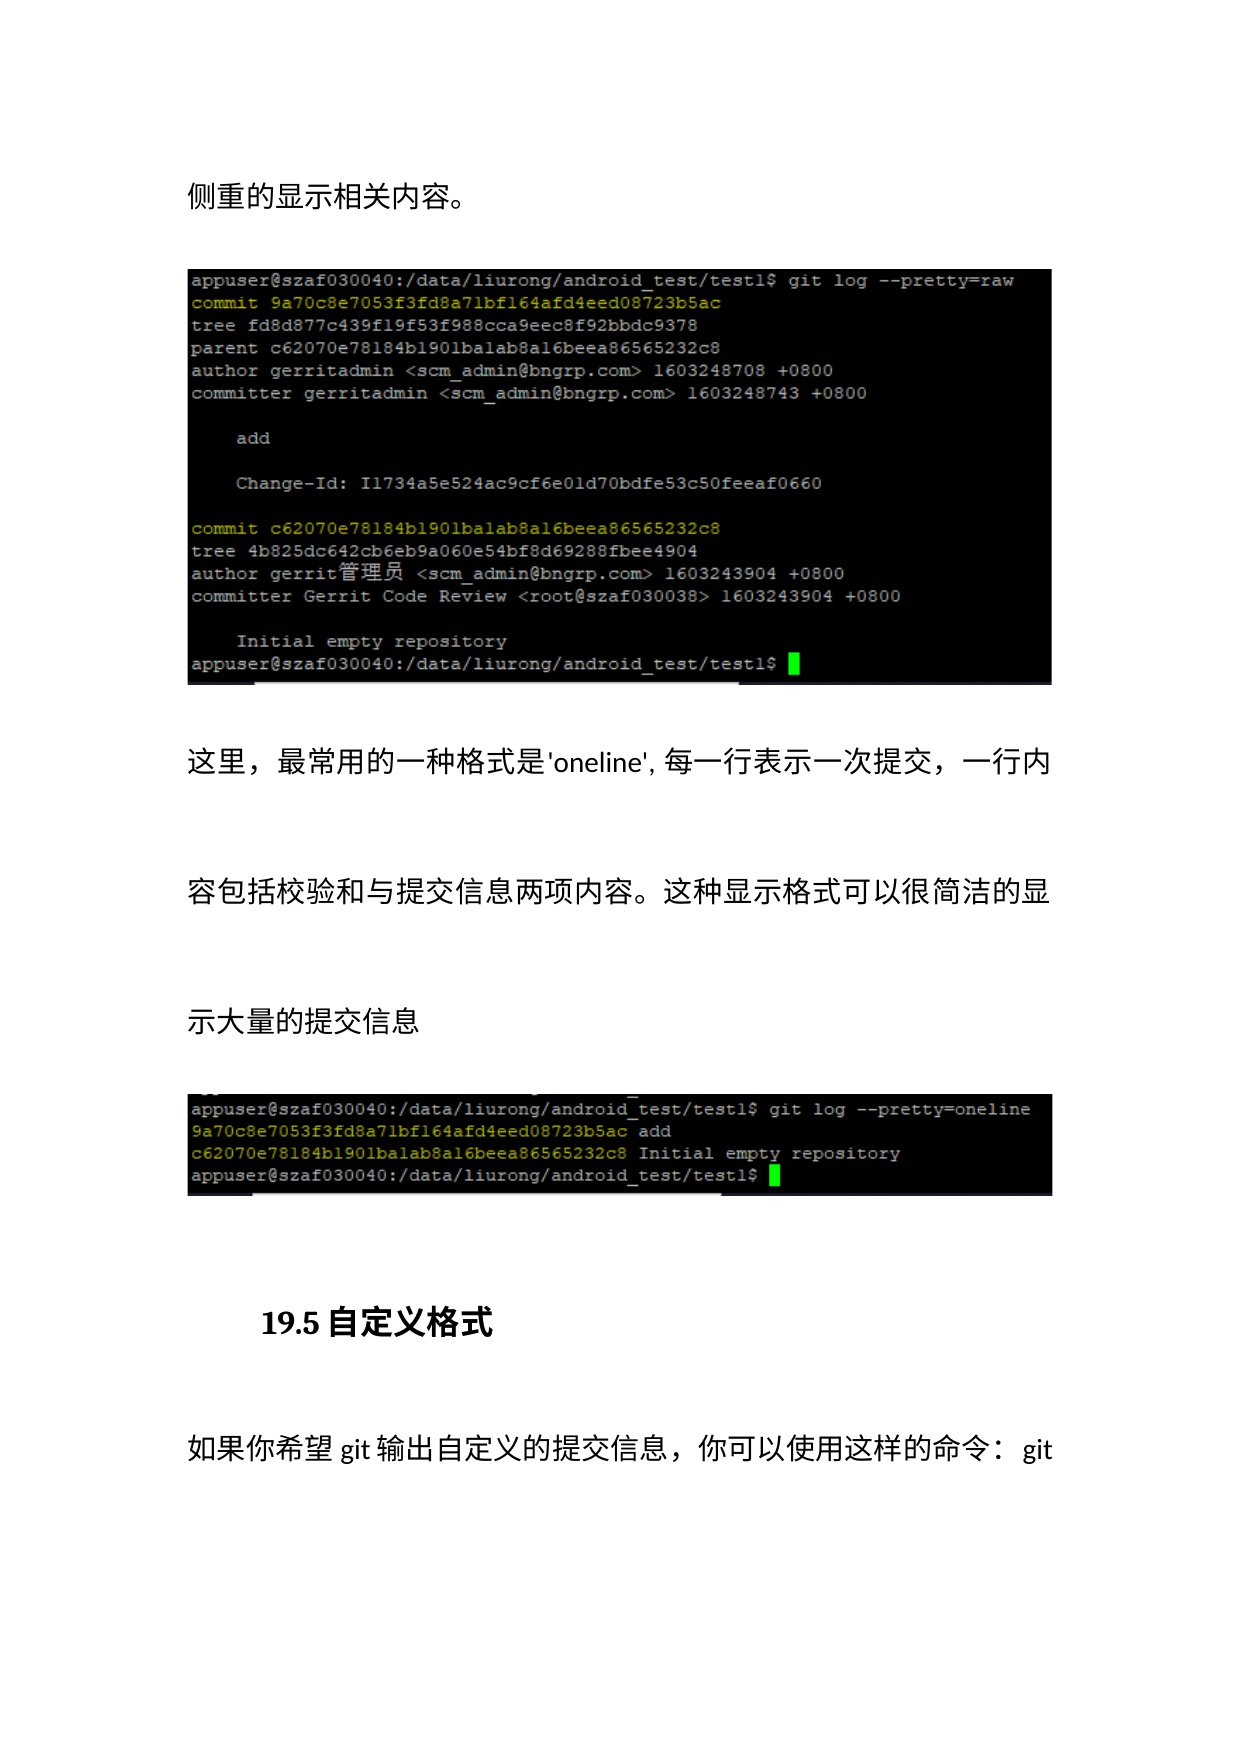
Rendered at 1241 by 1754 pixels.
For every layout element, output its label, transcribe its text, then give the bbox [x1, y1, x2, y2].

picture [187, 269, 1052, 685]
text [187, 1414, 1053, 1479]
text 这里，最常用的一种格式是'oneline', 每一行表示一次提交，一行内容包括校验和与提交信息两项内容。这种显示格式可以很简洁的显示大量的提交信息 [187, 727, 1053, 1052]
picture [187, 1094, 1053, 1196]
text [187, 162, 1053, 227]
subtitle 19.5自定义格式 [187, 1287, 1053, 1352]
